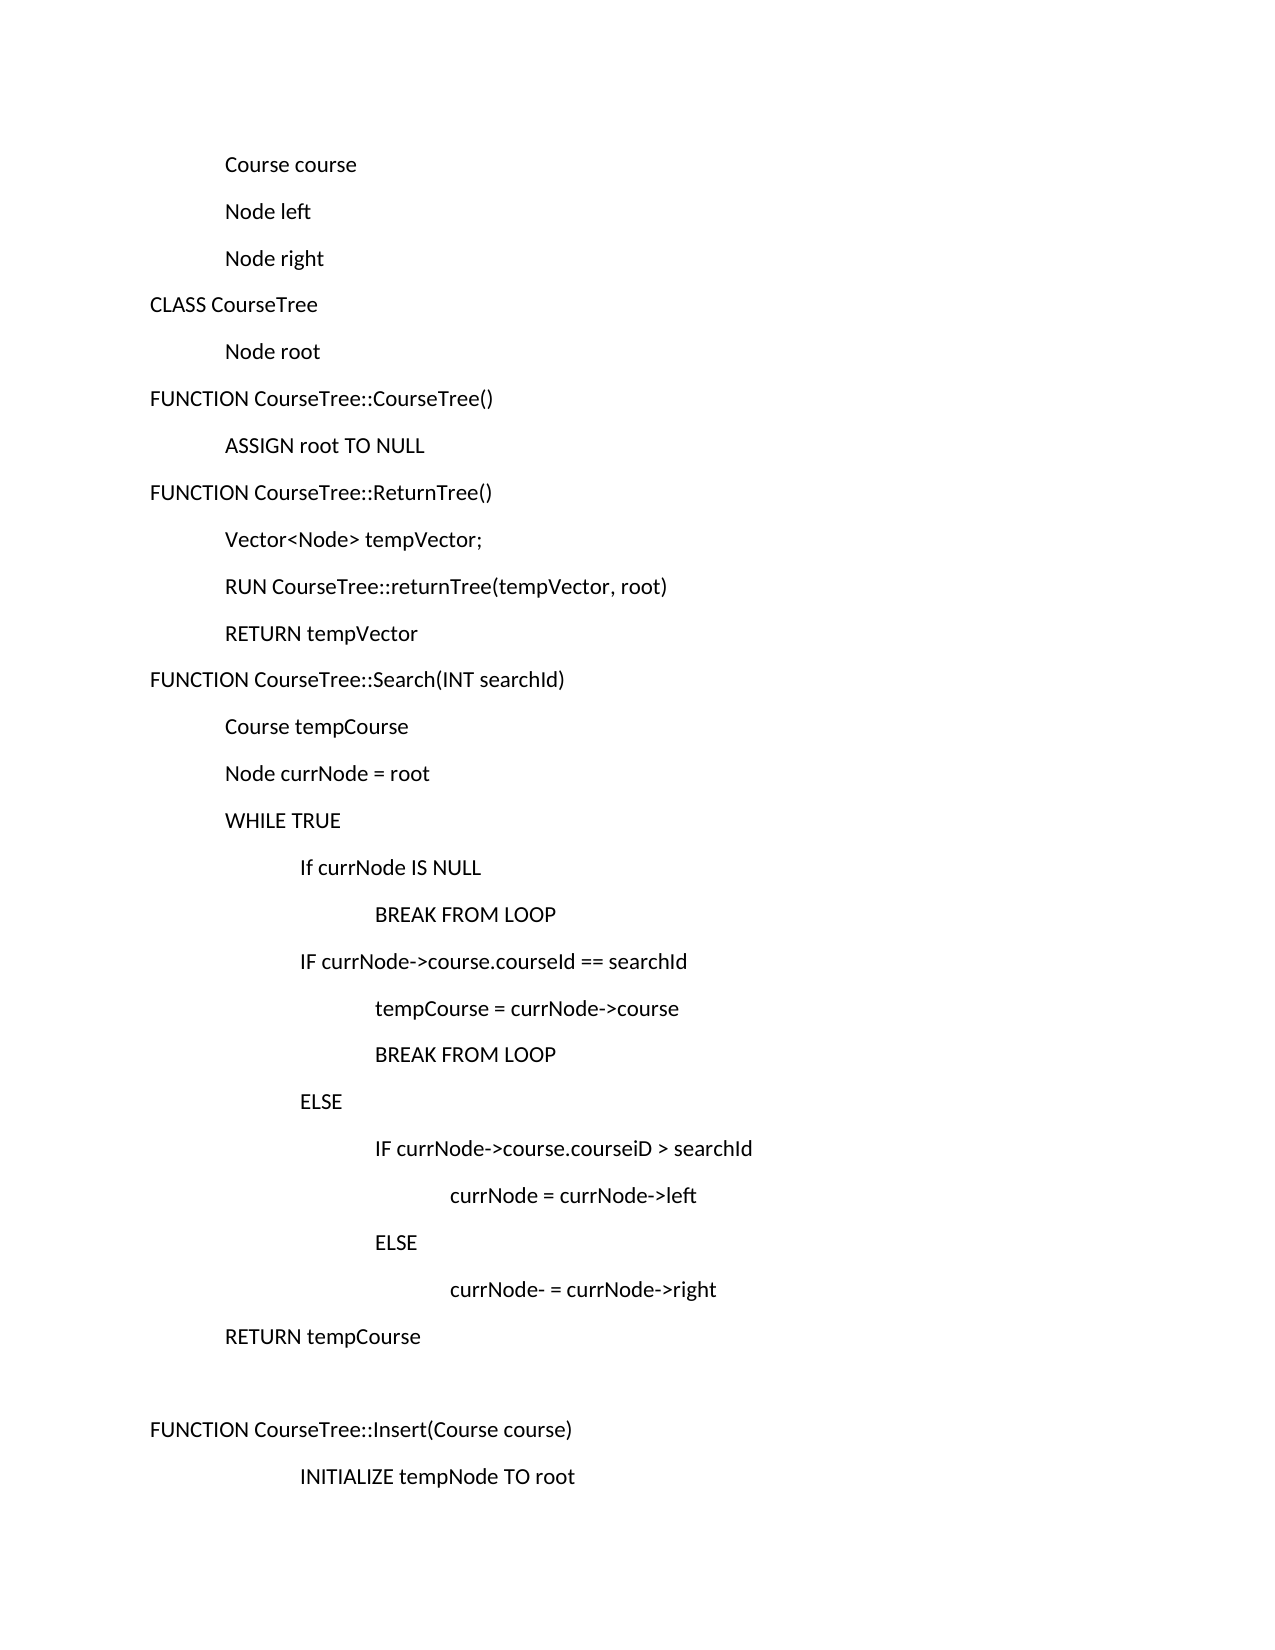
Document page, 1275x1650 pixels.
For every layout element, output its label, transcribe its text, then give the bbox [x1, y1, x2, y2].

text ELSE [150, 1228, 1125, 1256]
text BREAK FROM LOOP [150, 900, 1125, 928]
text CLASS CourseTree [150, 291, 1125, 319]
text currNode = currNode->left [150, 1181, 1125, 1209]
text RETURN tempVector [150, 619, 1125, 647]
text BREAK FROM LOOP [150, 1041, 1125, 1069]
text Vector<Node> tempVector; [150, 525, 1125, 553]
text FUNCTION CourseTree::CourseTree() [150, 384, 1125, 412]
text currNode- = currNode->right [150, 1275, 1125, 1303]
text IF currNode->course.courseiD > searchId [150, 1134, 1125, 1162]
text Node root [150, 337, 1125, 366]
text ELSE [150, 1087, 1125, 1116]
text FUNCTION CourseTree::ReturnTree() [150, 478, 1125, 506]
text tempCourse = currNode->course [150, 994, 1125, 1022]
text Node currNode = root [150, 759, 1125, 787]
text Node left [150, 197, 1125, 225]
text RETURN tempCourse [150, 1322, 1125, 1350]
text FUNCTION CourseTree::Insert(Course course) [150, 1416, 1125, 1444]
text INITIALIZE tempNode TO root [150, 1462, 1125, 1491]
text Course tempCourse [150, 712, 1125, 741]
text RUN CourseTree::returnTree(tempVector, root) [150, 572, 1125, 600]
text If currNode IS NULL [150, 853, 1125, 881]
text Node right [150, 244, 1125, 272]
text ASSIGN root TO NULL [150, 431, 1125, 459]
text Course course [150, 150, 1125, 178]
text WHILE TRUE [150, 806, 1125, 834]
text IF currNode->course.courseId == searchId [150, 947, 1125, 975]
text FUNCTION CourseTree::Search(INT searchId) [150, 666, 1125, 694]
